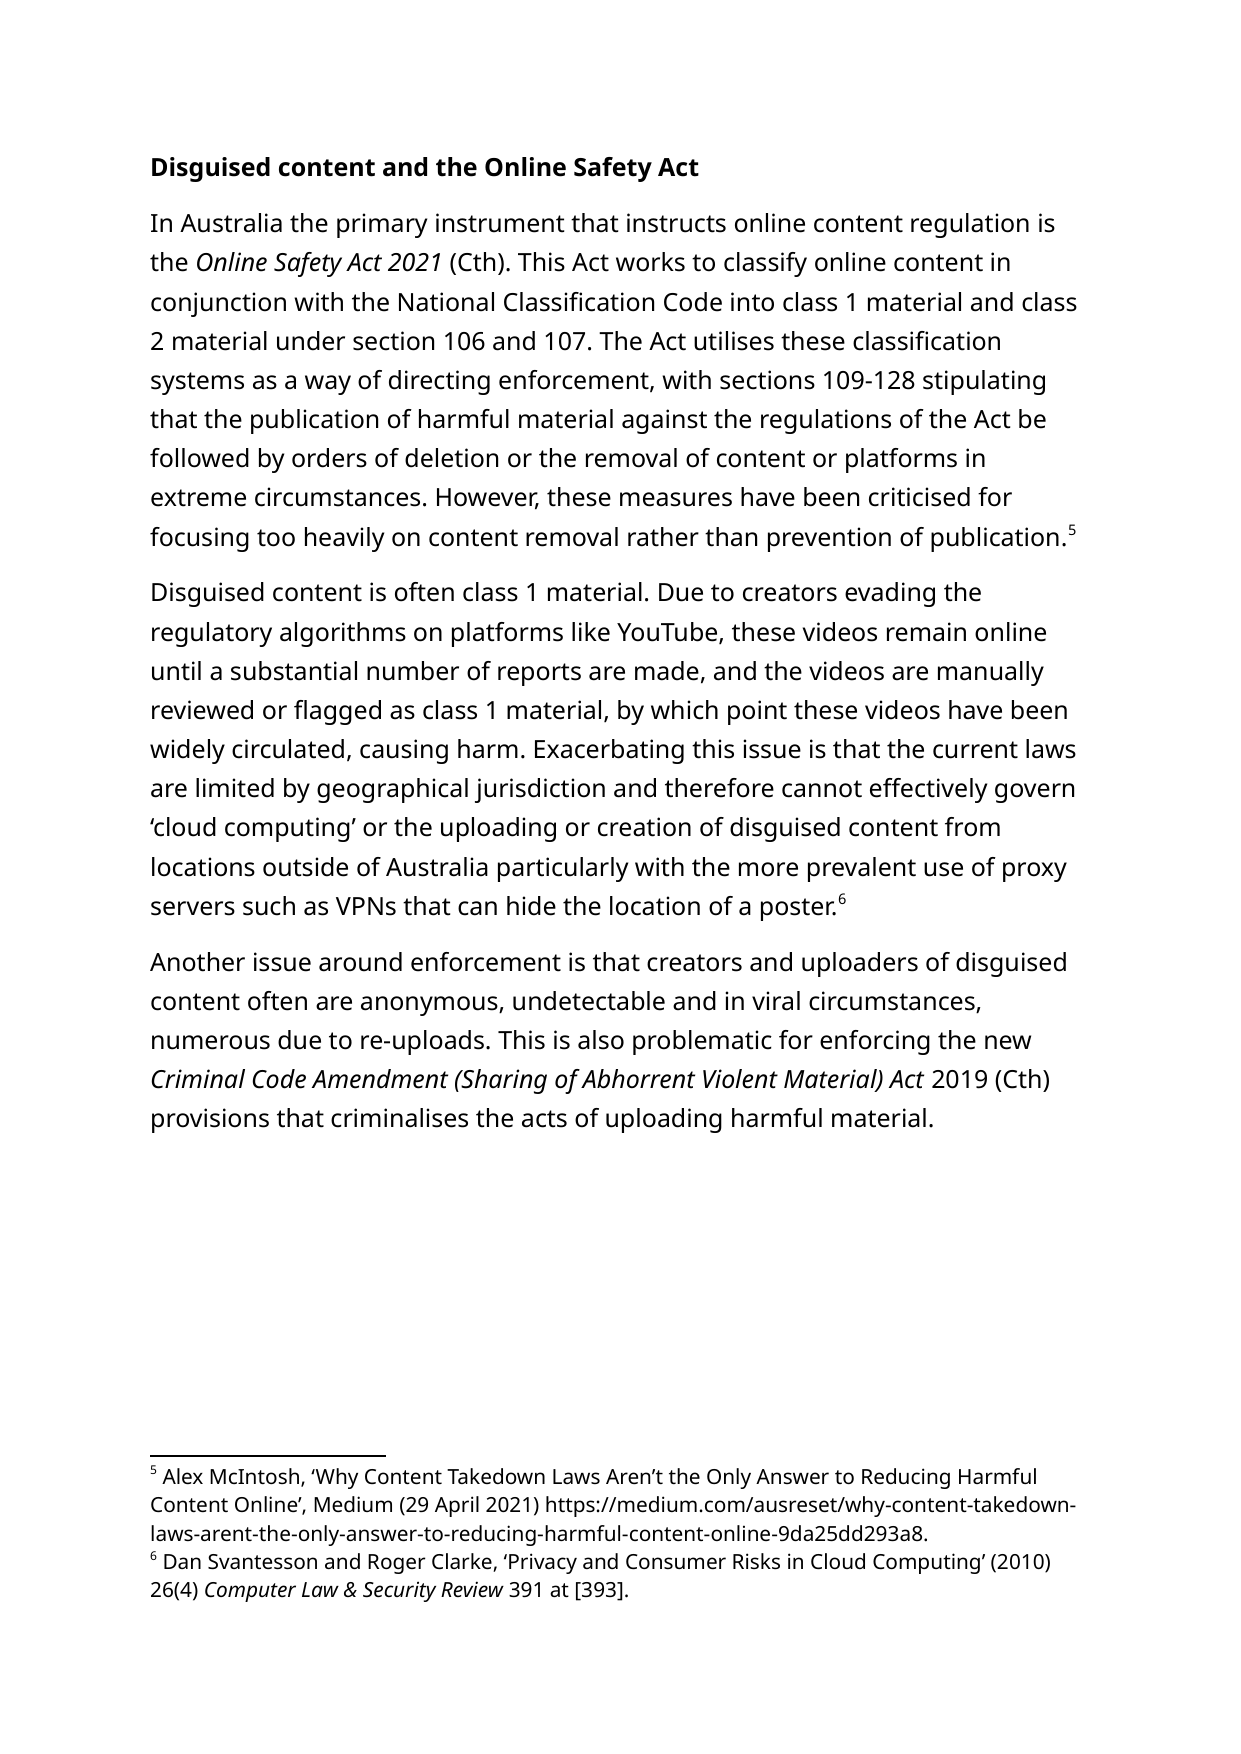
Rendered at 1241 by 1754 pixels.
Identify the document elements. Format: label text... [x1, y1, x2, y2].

text Another issue around enforcement is that creators and uploaders of disguised content often are anonymous, undetectable and in viral circumstances, numerous due to re-uploads. This is also problematic for enforcing the new Criminal Code Amendment (Sharing of Abhorrent Violent Material) Act 2019 (Cth) provisions that criminalises the acts of uploading harmful material. [150, 944, 1090, 1135]
text Disguised content and the Online Safety Act [150, 150, 1090, 184]
text Disguised content is often class 1 material. Due to creators evading the regulatory algorithms on platforms like YouTube, these videos remain online until a substantial number of reports are made, and the videos are manually reviewed or flagged as class 1 material, by which point these videos have been widely circulated, causing harm. Exacerbating this issue is that the current laws are limited by geographical jurisdiction and therefore cannot effectively govern ‘cloud computing’ or the uploading or creation of disguised content from locations outside of Australia particularly with the more prevalent use of proxy servers such as VPNs that can hide the location of a poster. [150, 575, 1090, 922]
text In Australia the primary instrument that instructs online content regulation is the Online Safety Act 2021 (Cth). This Act works to classify online content in conjunction with the National Classification Code into class 1 material and class 2 material under section 106 and 107. The Act utilises these classification systems as a way of directing enforcement, with sections 109-128 stipulating that the publication of harmful material against the regulations of the Act be followed by orders of deletion or the removal of content or platforms in extreme circumstances. However, these measures have been criticised for focusing too heavily on content removal rather than prevention of publication. [150, 206, 1090, 553]
